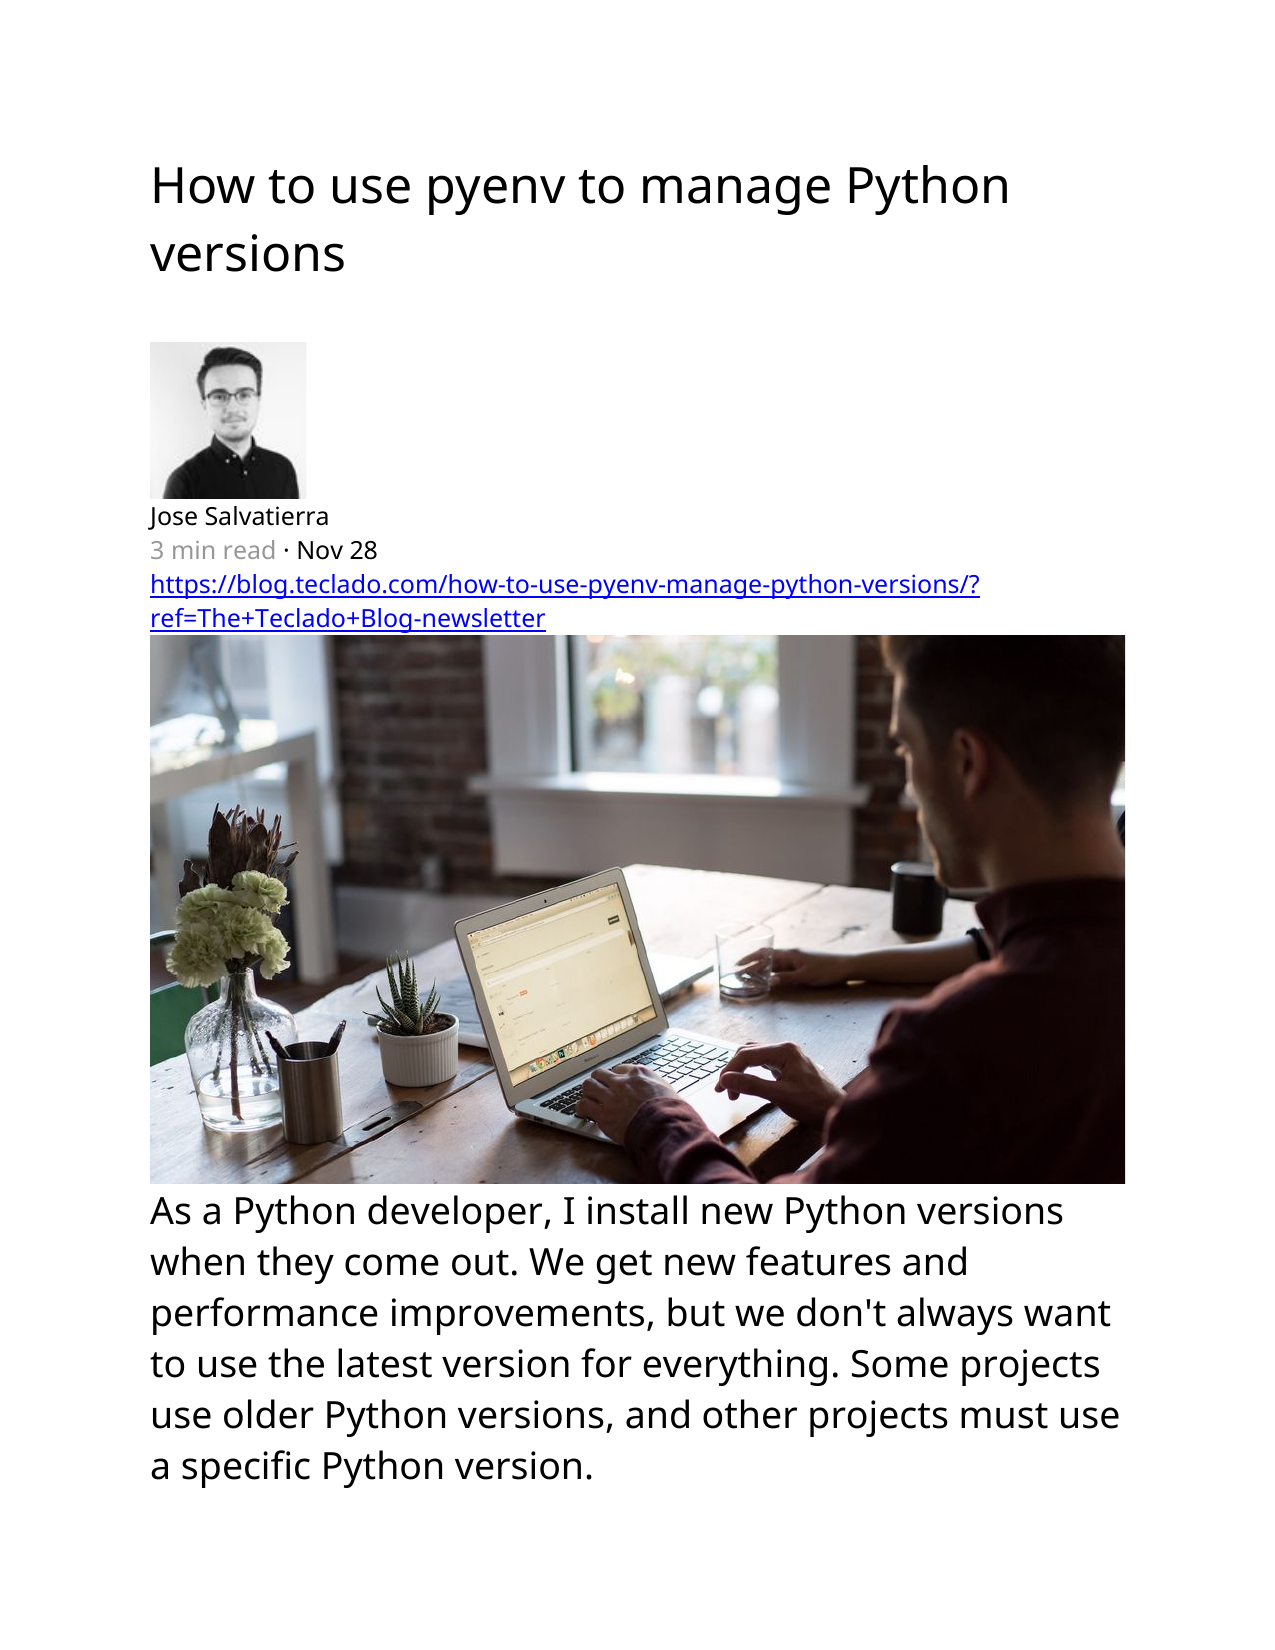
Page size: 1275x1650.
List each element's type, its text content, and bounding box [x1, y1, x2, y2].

text As a Python developer, I install new Python versions when they come out. We get new features and performance improvements, but we don't always want to use the latest version for everything. Some projects use older Python versions, and other projects must use a specific Python version. [150, 1184, 1125, 1490]
picture [150, 342, 307, 499]
text How to use pyenv to manage Python versions [150, 150, 1125, 286]
text https://blog.teclado.com/how-to-use-pyenv-manage-python-versions/?ref=The+Teclado+Blog-newsletter [150, 567, 1125, 635]
picture [150, 635, 1125, 1184]
text 3 min read · Nov 28 [150, 533, 1125, 567]
text Jose Salvatierra [150, 499, 1125, 533]
